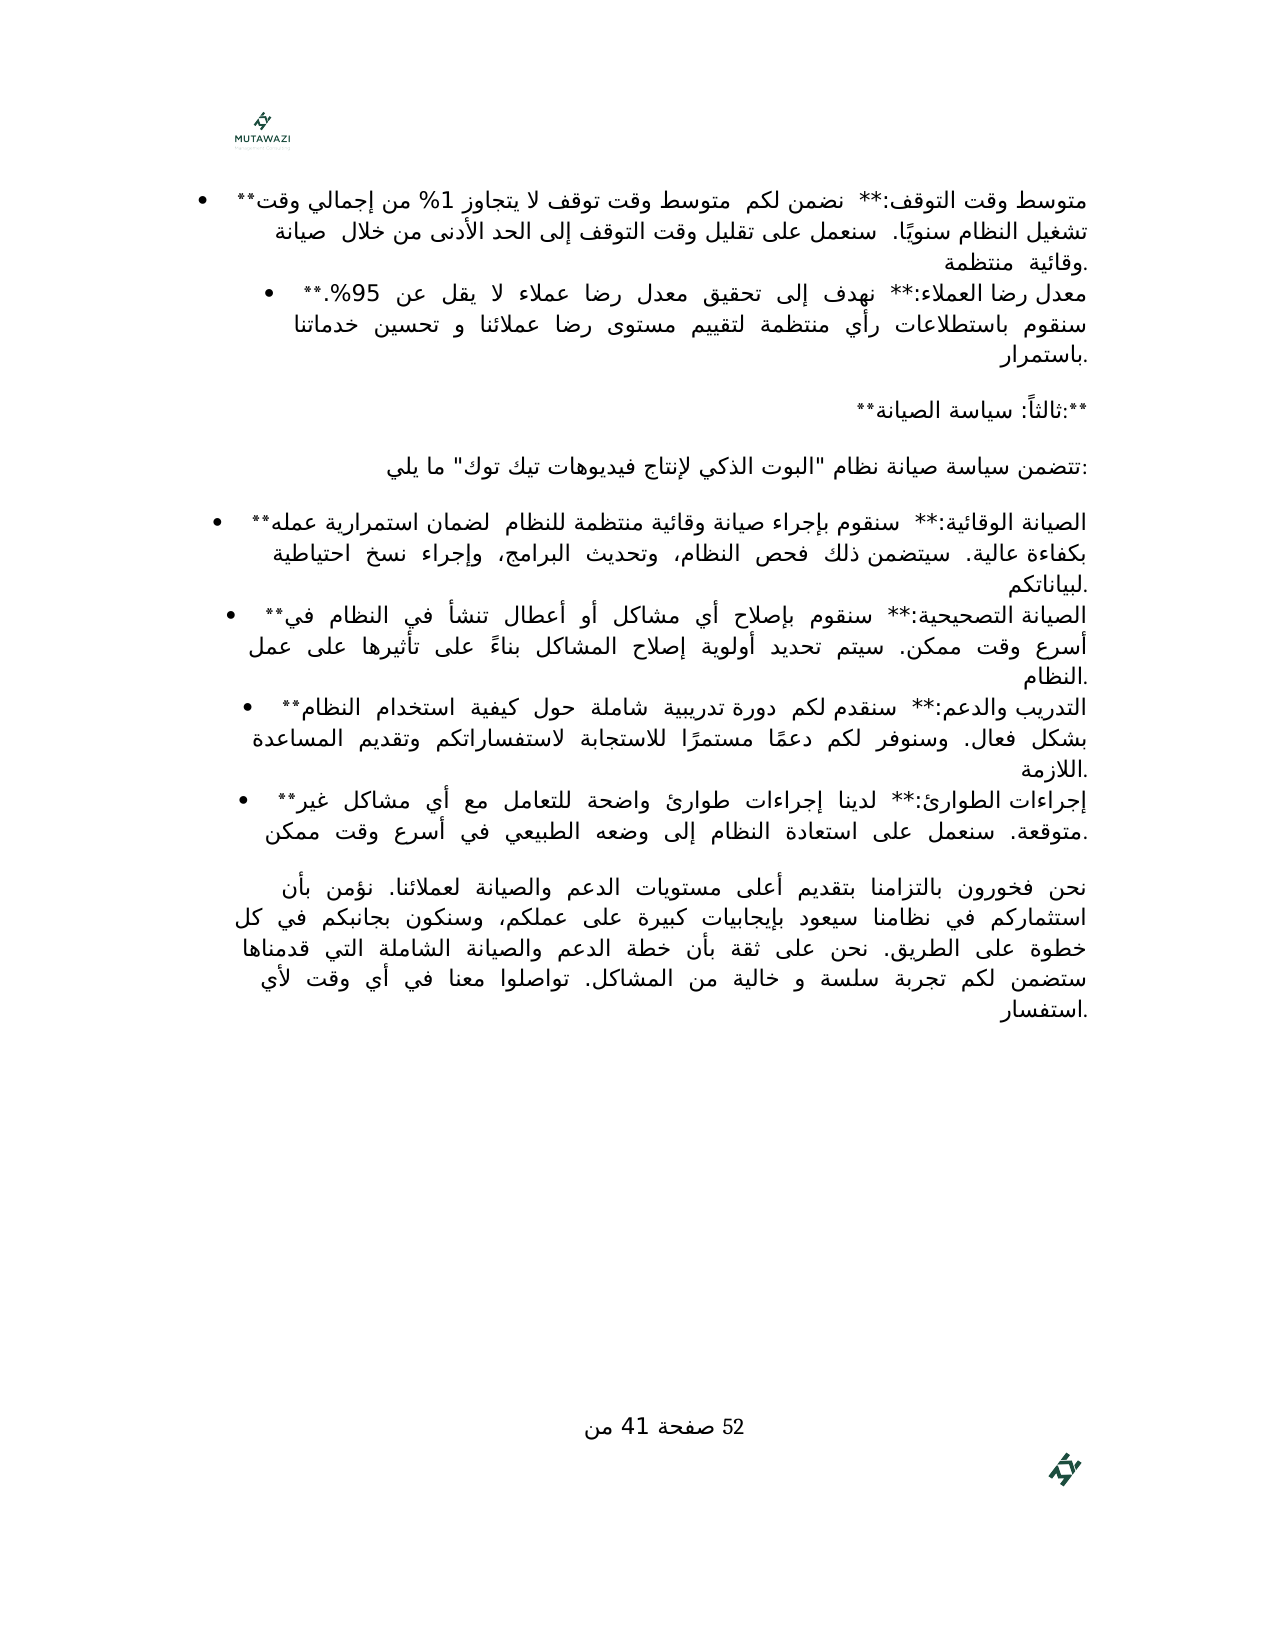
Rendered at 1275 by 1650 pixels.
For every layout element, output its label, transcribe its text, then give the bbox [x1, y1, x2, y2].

list **التدريب والدعم:** سنقدم لكم دورة تدريبية شاملة حول كيفية استخدام النظام بشكل فعال. وسنوفر لكم دعمًا مستمرًا للاستجابة لاستفساراتكم وتقديم المساعدة اللازمة. [187, 694, 1087, 783]
picture [1008, 1413, 1122, 1526]
list **إجراءات الطوارئ:** لدينا إجراءات طوارئ واضحة للتعامل مع أي مشاكل غير متوقعة. سنعمل على استعادة النظام إلى وضعه الطبيعي في أسرع وقت ممكن. [187, 787, 1087, 845]
picture [206, 75, 319, 188]
list **الصيانة الوقائية:** سنقوم بإجراء صيانة وقائية منتظمة للنظام لضمان استمرارية عمله بكفاءة عالية. سيتضمن ذلك فحص النظام، وتحديث البرامج، وإجراء نسخ احتياطية لبياناتكم. [187, 509, 1087, 598]
list **متوسط وقت التوقف:** نضمن لكم متوسط وقت توقف لا يتجاوز 1% من إجمالي وقت تشغيل النظام سنويًا. سنعمل على تقليل وقت التوقف إلى الحد الأدنى من خلال صيانة وقائية منتظمة. [187, 187, 1087, 276]
text تتضمن سياسة صيانة نظام "البوت الذكي لإنتاج فيديوهات تيك توك" ما يلي: [187, 453, 1087, 480]
list **الصيانة التصحيحية:** سنقوم بإصلاح أي مشاكل أو أعطال تنشأ في النظام في أسرع وقت ممكن. سيتم تحديد أولوية إصلاح المشاكل بناءً على تأثيرها على عمل النظام. [187, 602, 1087, 690]
text نحن فخورون بالتزامنا بتقديم أعلى مستويات الدعم والصيانة لعملائنا. نؤمن بأن استثماركم في نظامنا سيعود بإيجابيات كبيرة على عملكم، وسنكون بجانبكم في كل خطوة على الطريق. نحن على ثقة بأن خطة الدعم والصيانة الشاملة التي قدمناها ستضمن لكم تجربة سلسة و خالية من المشاكل. تواصلوا معنا في أي وقت لأي استفسار. [187, 874, 1087, 1023]
text **ثالثاً: سياسة الصيانة:** [187, 397, 1087, 424]
list **معدل رضا العملاء:** نهدف إلى تحقيق معدل رضا عملاء لا يقل عن 95%. سنقوم باستطلاعات رأي منتظمة لتقييم مستوى رضا عملائنا و تحسين خدماتنا باستمرار. [187, 280, 1087, 368]
